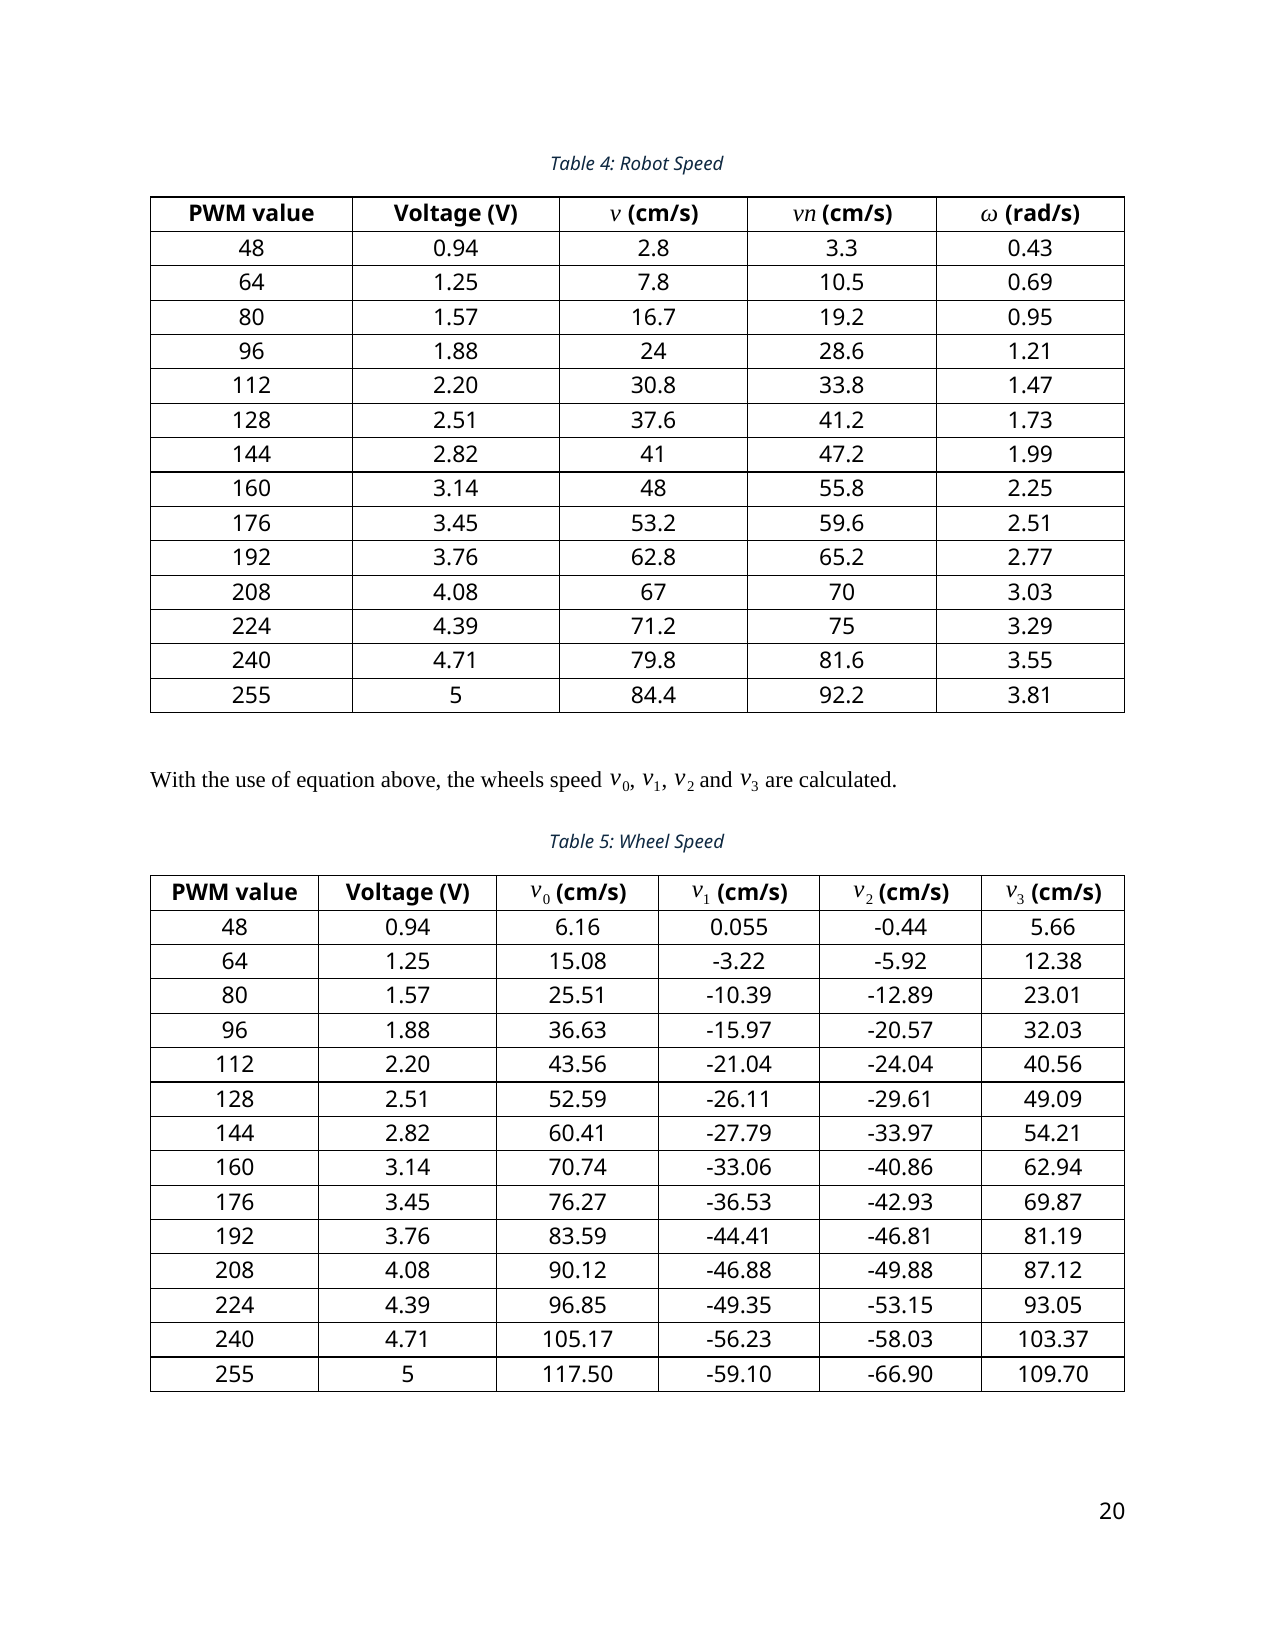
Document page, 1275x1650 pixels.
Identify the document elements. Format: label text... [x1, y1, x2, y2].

table_cell 2.82 [319, 1117, 496, 1150]
table_cell 48 [151, 911, 318, 944]
table_cell 2.51 [937, 507, 1124, 540]
table_cell 80 [151, 979, 318, 1013]
table_cell 176 [151, 1186, 318, 1219]
table_cell 37.6 [560, 404, 747, 437]
table_cell 87.12 [982, 1254, 1124, 1288]
table_cell 75 [748, 610, 936, 643]
table_cell 3.14 [319, 1151, 496, 1184]
table_cell 0.94 [319, 911, 496, 944]
table_cell 2.8 [560, 232, 747, 265]
table_cell 96 [151, 335, 352, 368]
table_cell 112 [151, 1048, 318, 1081]
table_cell 2.77 [937, 541, 1124, 574]
table_cell -27.79 [659, 1117, 819, 1150]
table_cell 96.85 [497, 1289, 658, 1322]
table_cell 41.2 [748, 404, 936, 437]
table_header PWM value [151, 198, 352, 231]
table_cell -0.44 [820, 911, 981, 944]
table_cell 93.05 [982, 1289, 1124, 1322]
table_cell 10.5 [748, 266, 936, 299]
table_cell 128 [151, 404, 352, 437]
table_cell 48 [151, 232, 352, 265]
table_cell -26.11 [659, 1083, 819, 1116]
table_cell 25.51 [497, 979, 658, 1013]
table_cell -21.04 [659, 1048, 819, 1081]
table_header (cm/s) [659, 876, 819, 909]
table_cell 255 [151, 1358, 318, 1391]
table_cell 55.8 [748, 473, 936, 506]
table_header PWM value [151, 876, 318, 909]
table_cell -36.53 [659, 1186, 819, 1219]
table_cell 70.74 [497, 1151, 658, 1184]
table_cell 192 [151, 541, 352, 574]
table_cell -49.35 [659, 1289, 819, 1322]
table_cell 3.55 [937, 644, 1124, 678]
table_cell 48 [560, 473, 747, 506]
table_cell -49.88 [820, 1254, 981, 1288]
table_cell 112 [151, 369, 352, 403]
table_cell 2.51 [353, 404, 559, 437]
table_cell -5.92 [820, 945, 981, 978]
table_cell 3.81 [937, 679, 1124, 712]
table_cell 0.055 [659, 911, 819, 944]
table_cell 64 [151, 945, 318, 978]
table_cell 1.25 [319, 945, 496, 978]
table_cell 176 [151, 507, 352, 540]
table_cell 240 [151, 1323, 318, 1356]
table_cell 240 [151, 644, 352, 678]
table_cell 2.20 [353, 369, 559, 403]
table_cell 80 [151, 301, 352, 334]
table_cell 3.76 [353, 541, 559, 574]
table_cell 0.95 [937, 301, 1124, 334]
table_cell 81.19 [982, 1220, 1124, 1253]
table_cell 33.8 [748, 369, 936, 403]
table_cell 15.08 [497, 945, 658, 978]
table_header Voltage (V) [353, 198, 559, 231]
table_cell 192 [151, 1220, 318, 1253]
table_cell 83.59 [497, 1220, 658, 1253]
table_cell 3.3 [748, 232, 936, 265]
table_cell 2.20 [319, 1048, 496, 1081]
table_cell -3.22 [659, 945, 819, 978]
table_cell -58.03 [820, 1323, 981, 1356]
table_cell 105.17 [497, 1323, 658, 1356]
table_cell 1.88 [319, 1014, 496, 1047]
table_header Voltage (V) [319, 876, 496, 909]
table_cell 1.57 [353, 301, 559, 334]
table_cell 52.59 [497, 1083, 658, 1116]
table_cell 3.76 [319, 1220, 496, 1253]
table_header (cm/s) [560, 198, 747, 231]
table_cell 208 [151, 1254, 318, 1288]
table_cell -12.89 [820, 979, 981, 1013]
table_cell 3.45 [353, 507, 559, 540]
table_cell -53.15 [820, 1289, 981, 1322]
table_cell -44.41 [659, 1220, 819, 1253]
table_cell 1.47 [937, 369, 1124, 403]
table_cell 53.2 [560, 507, 747, 540]
table_cell 64 [151, 266, 352, 299]
table_cell 1.25 [353, 266, 559, 299]
table_cell 144 [151, 438, 352, 471]
table_header (cm/s) [982, 876, 1124, 909]
table_cell -15.97 [659, 1014, 819, 1047]
text Table 4: Robot Speed [150, 150, 1125, 176]
table_cell 5 [353, 679, 559, 712]
table_cell 6.16 [497, 911, 658, 944]
table_cell 23.01 [982, 979, 1124, 1013]
table_cell 12.38 [982, 945, 1124, 978]
table_header (rad/s) [937, 198, 1124, 231]
table_cell -29.61 [820, 1083, 981, 1116]
table_cell 160 [151, 1151, 318, 1184]
table_cell 16.7 [560, 301, 747, 334]
table_cell 1.57 [319, 979, 496, 1013]
table_cell 41 [560, 438, 747, 471]
table_cell 224 [151, 610, 352, 643]
table_cell -33.06 [659, 1151, 819, 1184]
table_cell 1.21 [937, 335, 1124, 368]
table_cell 5 [319, 1358, 496, 1391]
table_cell 2.82 [353, 438, 559, 471]
table_cell 103.37 [982, 1323, 1124, 1356]
table_cell 3.29 [937, 610, 1124, 643]
table_cell 30.8 [560, 369, 747, 403]
table_cell 7.8 [560, 266, 747, 299]
table_cell 160 [151, 473, 352, 506]
table_cell 2.51 [319, 1083, 496, 1116]
table_cell 96 [151, 1014, 318, 1047]
table_cell 65.2 [748, 541, 936, 574]
table_cell -33.97 [820, 1117, 981, 1150]
table_cell 4.39 [353, 610, 559, 643]
table_cell 43.56 [497, 1048, 658, 1081]
table_cell 3.45 [319, 1186, 496, 1219]
table_cell 62.8 [560, 541, 747, 574]
table_cell 1.99 [937, 438, 1124, 471]
table_cell 4.08 [353, 576, 559, 609]
table_cell 67 [560, 576, 747, 609]
table_header (cm/s) [820, 876, 981, 909]
table_cell -46.81 [820, 1220, 981, 1253]
table_cell 4.08 [319, 1254, 496, 1288]
table_cell 81.6 [748, 644, 936, 678]
table_cell 60.41 [497, 1117, 658, 1150]
table_cell 76.27 [497, 1186, 658, 1219]
text Table 5: Wheel Speed [150, 829, 1125, 854]
table_cell 59.6 [748, 507, 936, 540]
table_cell 84.4 [560, 679, 747, 712]
table_cell 90.12 [497, 1254, 658, 1288]
table_cell -59.10 [659, 1358, 819, 1391]
table_cell -56.23 [659, 1323, 819, 1356]
table_cell -42.93 [820, 1186, 981, 1219]
table_cell 71.2 [560, 610, 747, 643]
table_cell 0.69 [937, 266, 1124, 299]
table_cell 40.56 [982, 1048, 1124, 1081]
table_cell 32.03 [982, 1014, 1124, 1047]
table_header (cm/s) [748, 198, 936, 231]
table_cell -24.04 [820, 1048, 981, 1081]
table_cell 3.14 [353, 473, 559, 506]
table_cell -66.90 [820, 1358, 981, 1391]
table_cell 79.8 [560, 644, 747, 678]
table_cell 4.71 [353, 644, 559, 678]
table_cell 92.2 [748, 679, 936, 712]
table_cell -20.57 [820, 1014, 981, 1047]
table_cell 4.39 [319, 1289, 496, 1322]
table_cell 1.88 [353, 335, 559, 368]
table_cell 109.70 [982, 1358, 1124, 1391]
table_cell 49.09 [982, 1083, 1124, 1116]
table_cell 0.43 [937, 232, 1124, 265]
table_cell 5.66 [982, 911, 1124, 944]
table_cell 208 [151, 576, 352, 609]
table_cell 128 [151, 1083, 318, 1116]
table_cell 70 [748, 576, 936, 609]
table_cell 3.03 [937, 576, 1124, 609]
table_cell 54.21 [982, 1117, 1124, 1150]
table_cell 255 [151, 679, 352, 712]
table_cell 28.6 [748, 335, 936, 368]
table_cell 4.71 [319, 1323, 496, 1356]
table_cell -10.39 [659, 979, 819, 1013]
table_cell 47.2 [748, 438, 936, 471]
table_cell 62.94 [982, 1151, 1124, 1184]
table_cell 224 [151, 1289, 318, 1322]
table_cell 2.25 [937, 473, 1124, 506]
table_cell 69.87 [982, 1186, 1124, 1219]
table_header (cm/s) [497, 876, 658, 909]
table_cell -40.86 [820, 1151, 981, 1184]
table_cell 24 [560, 335, 747, 368]
table_cell 117.50 [497, 1358, 658, 1391]
table_cell 19.2 [748, 301, 936, 334]
table_cell -46.88 [659, 1254, 819, 1288]
table_cell 1.73 [937, 404, 1124, 437]
table_cell 144 [151, 1117, 318, 1150]
table_cell 0.94 [353, 232, 559, 265]
text With the use of equation above, the wheels speed , , and are calculated. [150, 763, 1125, 795]
table_cell 36.63 [497, 1014, 658, 1047]
